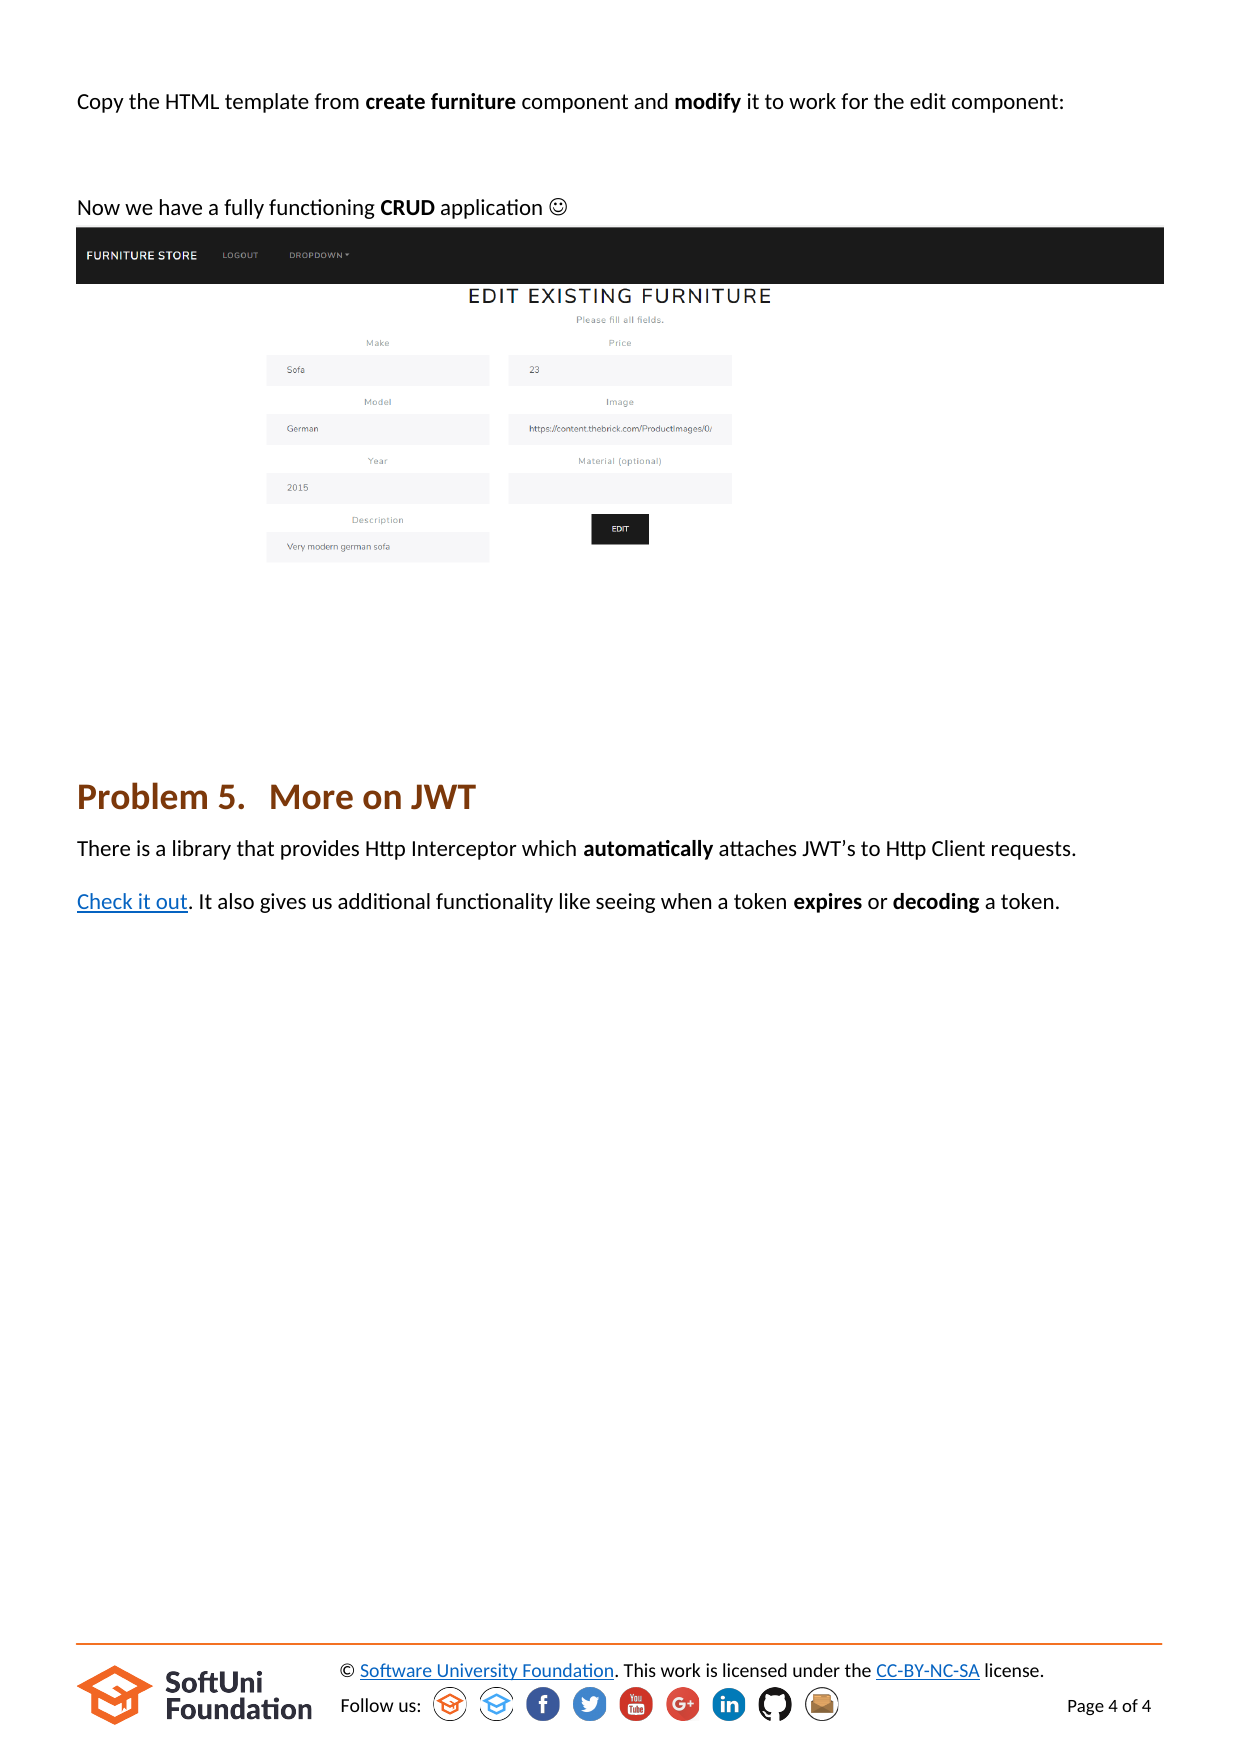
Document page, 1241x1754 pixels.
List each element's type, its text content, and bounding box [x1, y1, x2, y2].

picture [736, 1688, 746, 1698]
text Copy the HTML template from create furniture component and modify it to work for the edit component: [77, 87, 1163, 115]
text Check it out. It also gives us additional functionality like seeing when a token expires or decoding a token. [77, 887, 1163, 915]
picture [712, 1711, 722, 1721]
picture [619, 1687, 653, 1721]
picture [433, 1687, 467, 1721]
picture [727, 1702, 738, 1712]
picture [736, 1711, 746, 1721]
picture [758, 1687, 792, 1721]
picture [526, 1687, 560, 1721]
text There is a library that provides Http Interceptor which automatically attaches JWT’s to Http Client requests. [77, 834, 1163, 862]
picture [480, 1687, 513, 1721]
picture [712, 1688, 722, 1698]
subtitle More on JWT [77, 773, 1163, 819]
picture [76, 225, 1164, 749]
picture [805, 1687, 839, 1721]
picture [666, 1687, 700, 1721]
text Now we have a fully functioning CRUD application [77, 193, 1163, 225]
picture [573, 1687, 607, 1721]
picture [76, 1665, 312, 1725]
